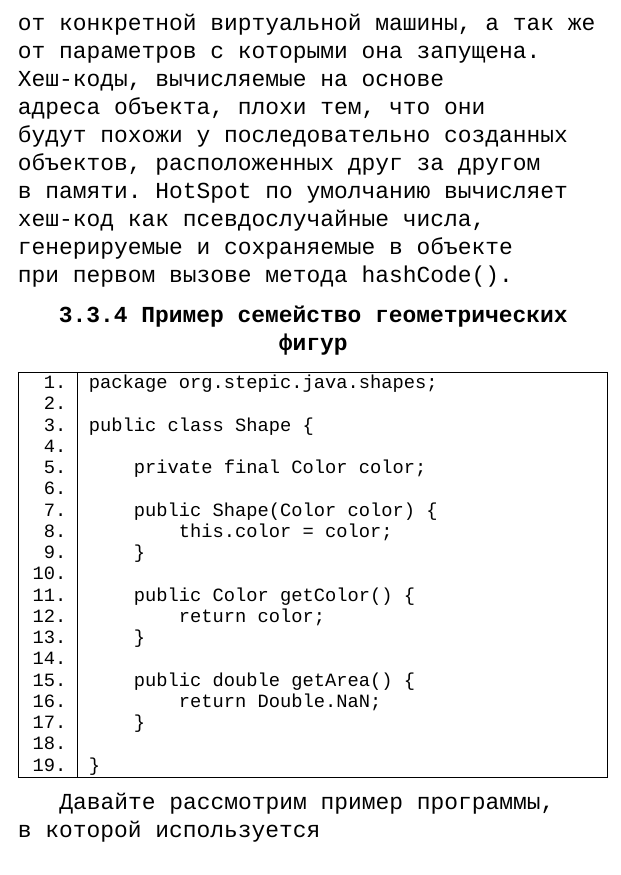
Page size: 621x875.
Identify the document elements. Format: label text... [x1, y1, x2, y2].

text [18, 790, 608, 844]
table_header package org.stepic.java.shapes; public class Shape { private final Color color; public Shape(Color color) { this.color = color; } public Color getColor() { return color; } public double getArea() { return Double.NaN; } } [78, 373, 607, 777]
text 3.3.4 Пример семейство геометрических фигур [18, 303, 608, 357]
table_header 1. 2. 3. 4. 5. 6. 7. 8. 9. 10. 11. 12. 13. 14. 15. 16. 17. 18. 19. [19, 373, 77, 777]
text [18, 12, 608, 289]
